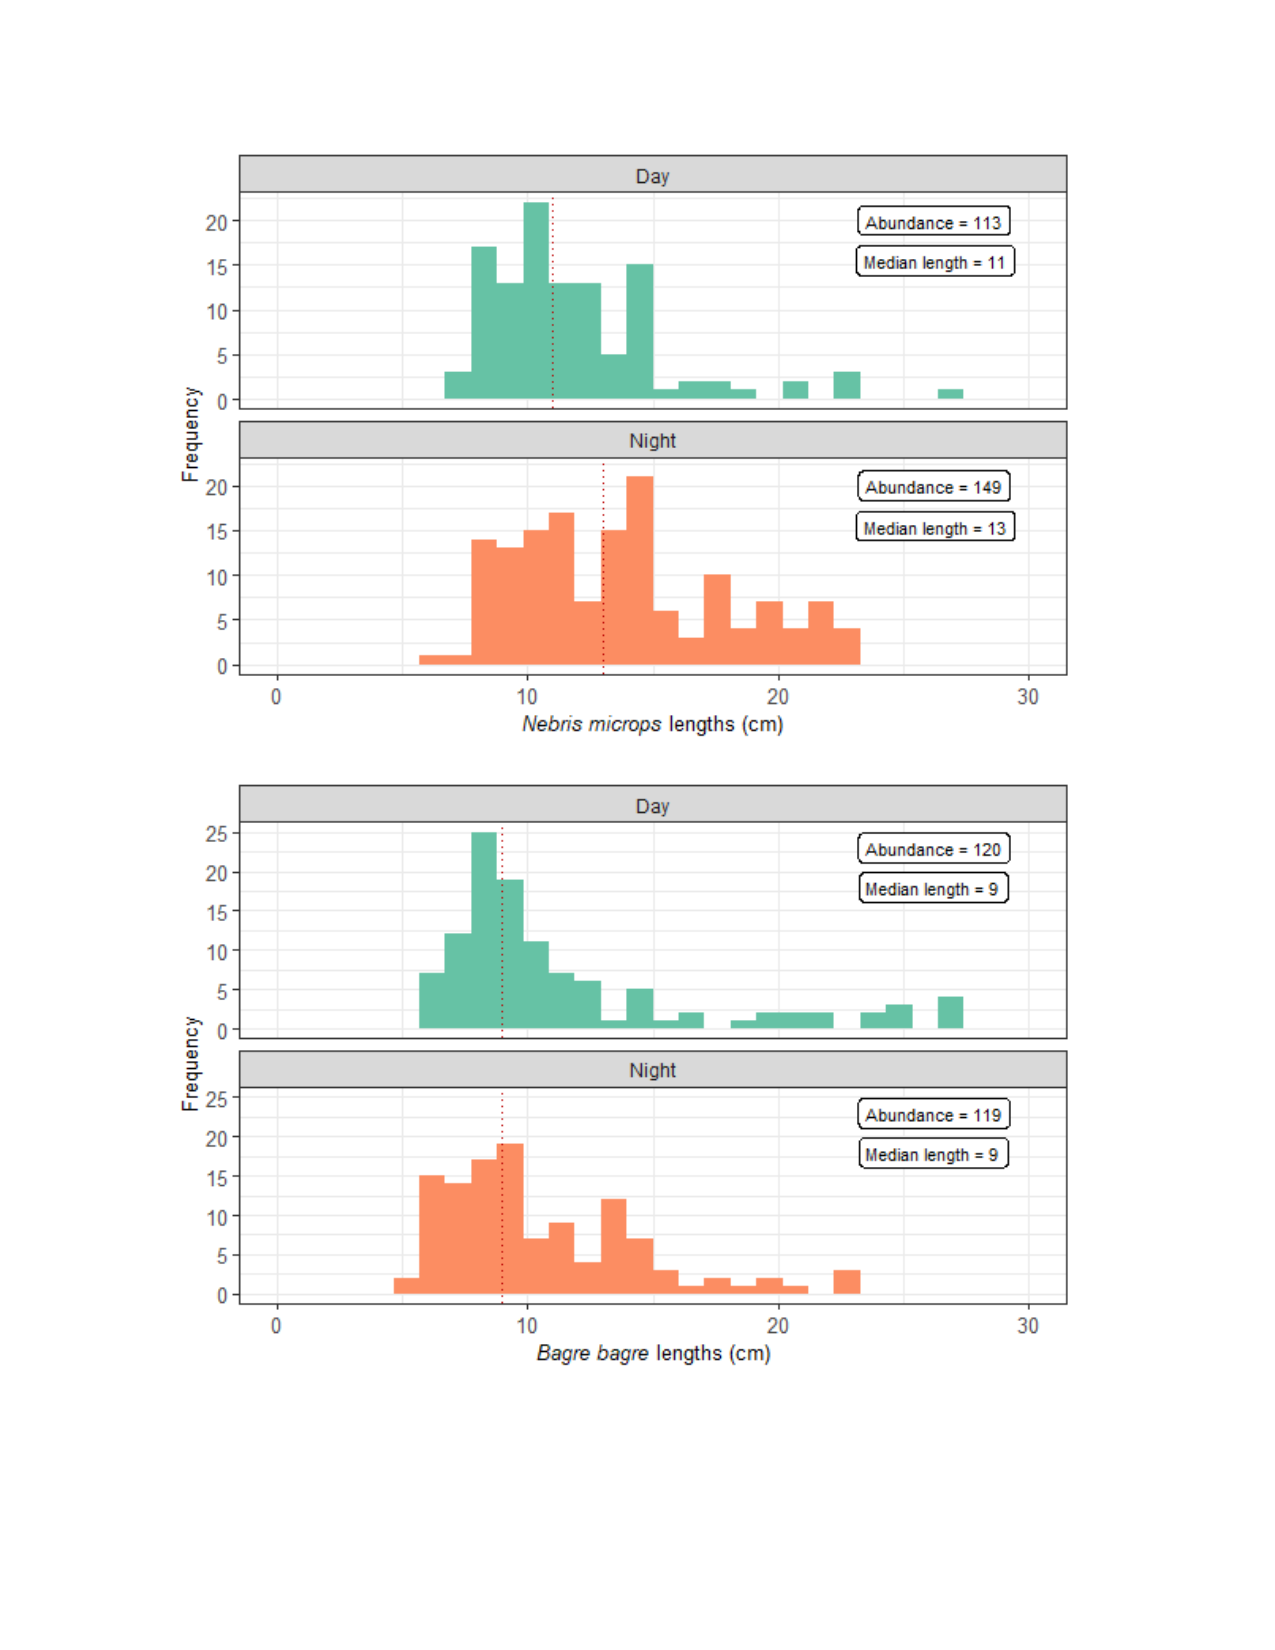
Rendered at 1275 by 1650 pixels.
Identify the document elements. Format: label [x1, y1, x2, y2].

picture [168, 774, 1079, 1381]
picture [168, 144, 1079, 752]
